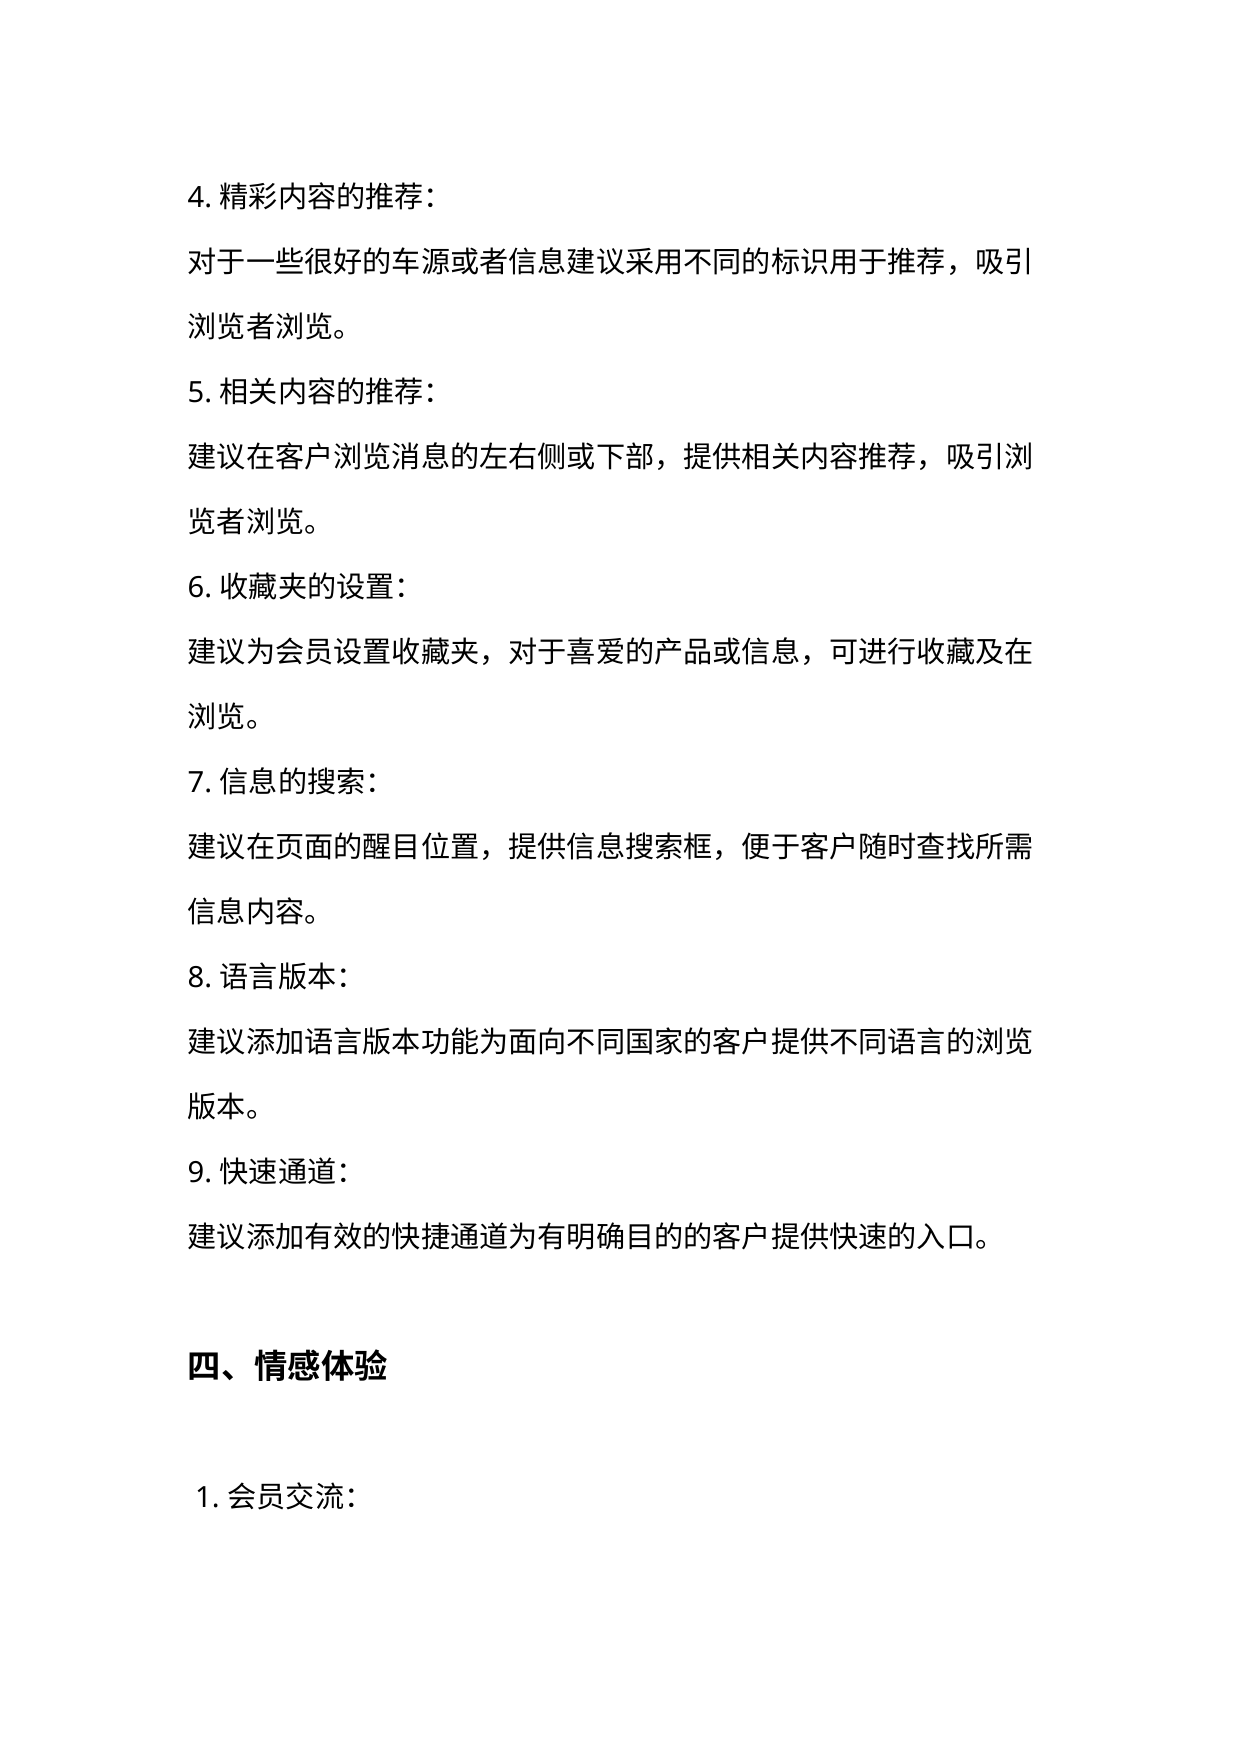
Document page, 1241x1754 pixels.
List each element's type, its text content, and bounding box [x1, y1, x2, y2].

text 建议在页面的醒目位置，提供信息搜索框，便于客户随时查找所需信息内容。 [187, 812, 1053, 942]
text 对于一些很好的车源或者信息建议采用不同的标识用于推荐，吸引浏览者浏览。 [187, 227, 1053, 357]
text 建议在客户浏览消息的左右侧或下部，提供相关内容推荐，吸引浏览者浏览。 [187, 422, 1053, 552]
text 4. 精彩内容的推荐： [187, 162, 1053, 227]
text 建议为会员设置收藏夹，对于喜爱的产品或信息，可进行收藏及在浏览。 [187, 617, 1053, 747]
text 7. 信息的搜索： [187, 747, 1053, 812]
text 建议添加语言版本功能为面向不同国家的客户提供不同语言的浏览版本。 [187, 1007, 1053, 1137]
text 9. 快速通道： [187, 1137, 1053, 1202]
text 建议添加有效的快捷通道为有明确目的的客户提供快速的入口。 [187, 1202, 1053, 1267]
text 四、情感体验 [187, 1332, 1053, 1397]
text 8. 语言版本： [187, 942, 1053, 1007]
text 5. 相关内容的推荐： [187, 357, 1053, 422]
text 6. 收藏夹的设置： [187, 552, 1053, 617]
text 1. 会员交流： [187, 1462, 1053, 1527]
